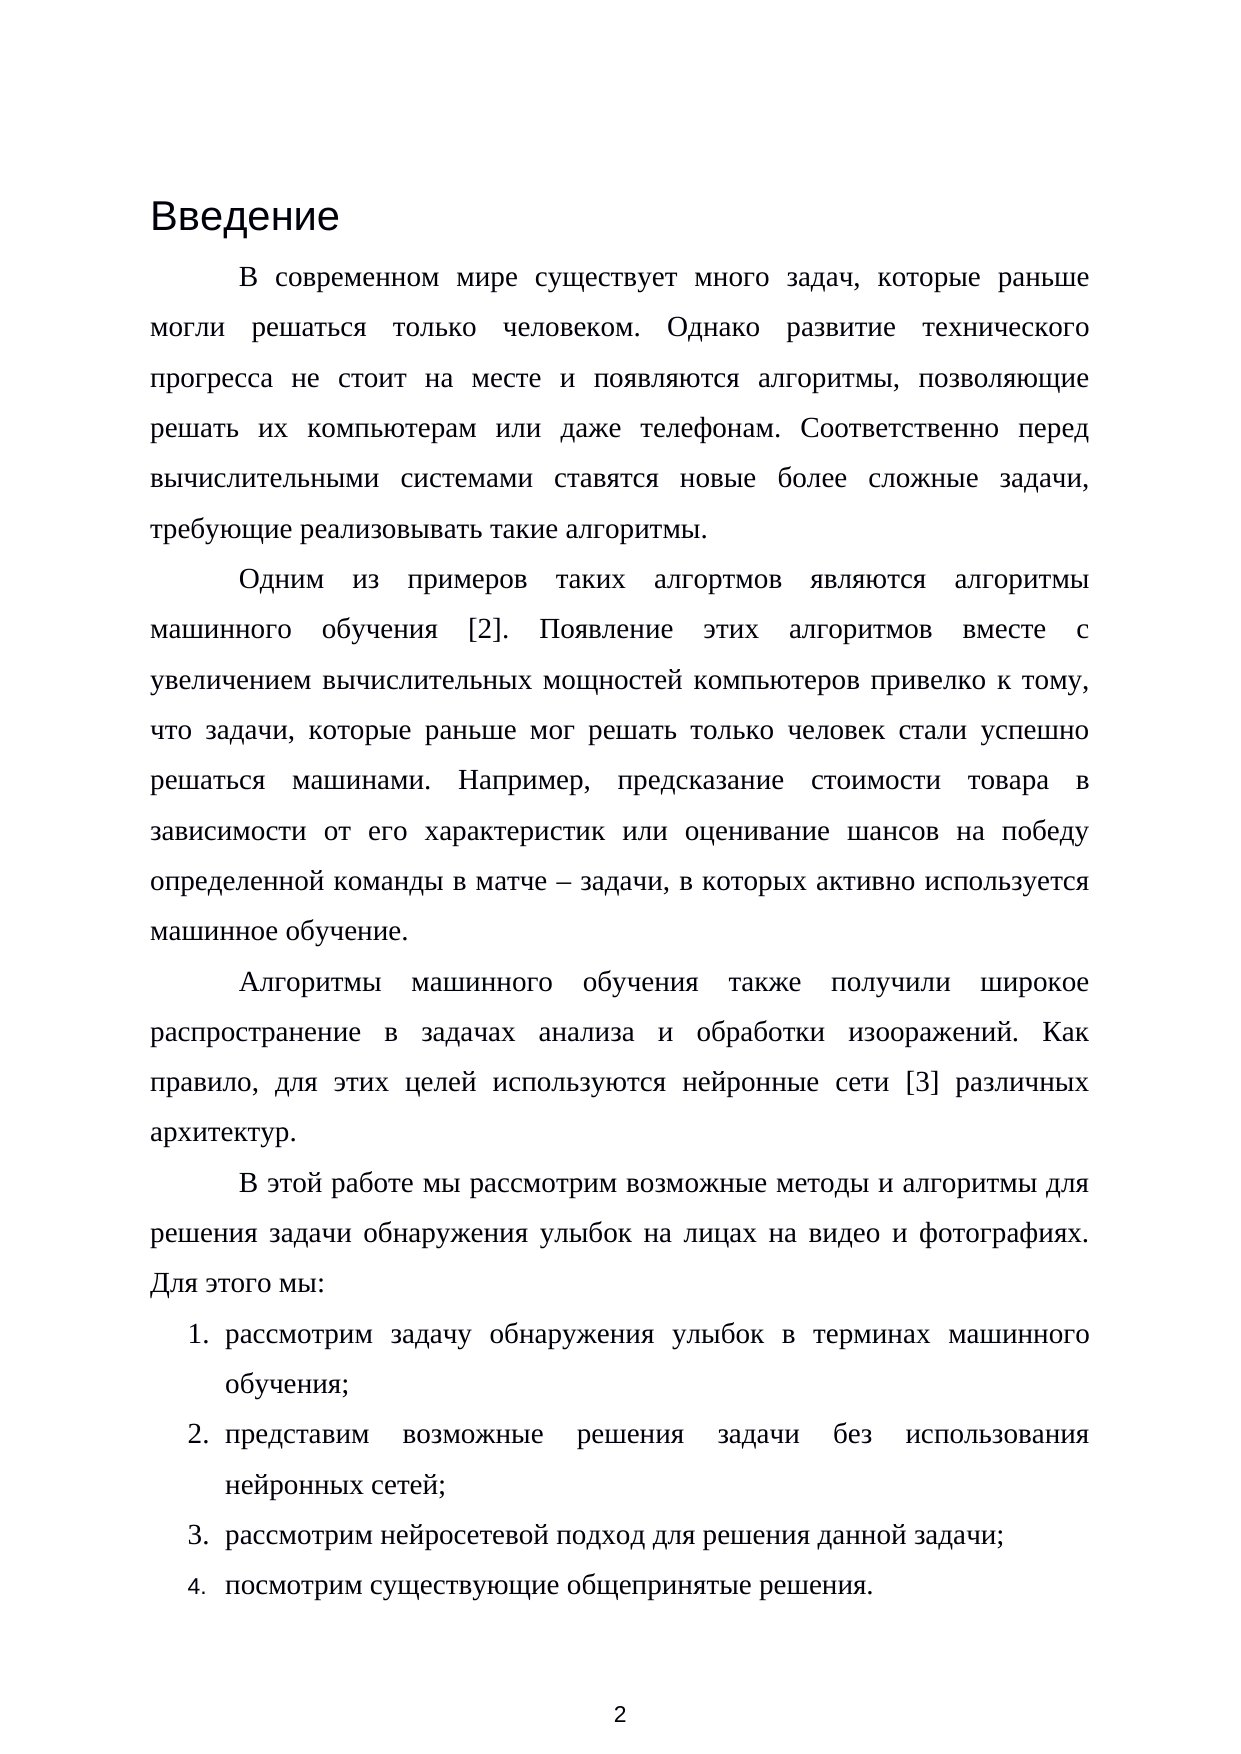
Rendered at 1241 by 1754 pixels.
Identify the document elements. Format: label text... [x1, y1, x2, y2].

list рассмотрим нейросетевой подход для решения данной задачи; [187, 1517, 1090, 1551]
text Одним из примеров таких алгортмов являются алгоритмы машинного обучения [2]. Появление этих алгоритмов вместе с увеличением вычислительных мощностей компьютеров привелко к тому, что задачи, которые раньше мог решать только человек стали успешно решаться машинами. Например, предсказание стоимости товара в зависимости от его характеристик или оценивание шансов на победу определенной команды в матче – задачи, в которых активно используется машинное обучение. [150, 561, 1090, 947]
list рассмотрим задачу обнаружения улыбок в терминах машинного обучения; [187, 1316, 1090, 1400]
subtitle Введение [150, 192, 1090, 239]
text В этой работе мы рассмотрим возможные методы и алгоритмы для решения задачи обнаружения улыбок на лицах на видео и фотографиях. Для этого мы: [150, 1165, 1090, 1299]
text В современном мире существует много задач, которые раньше могли решаться только человеком. Однако развитие технического прогресса не стоит на месте и появляются алгоритмы, позволяющие решать их компьютерам или даже телефонам. Соответственно перед вычислительными системами ставятся новые более сложные задачи, требующие реализовывать такие алгоритмы. [150, 259, 1090, 544]
list представим возможные решения задачи без использования нейронных сетей; [187, 1416, 1090, 1500]
text Алгоритмы машинного обучения также получили широкое распространение в задачах анализа и обработки изооражений. Как правило, для этих целей используются нейронные сети [3] различных архитектур. [150, 964, 1090, 1148]
list посмотрим существующие общепринятые решения. [187, 1567, 1090, 1601]
